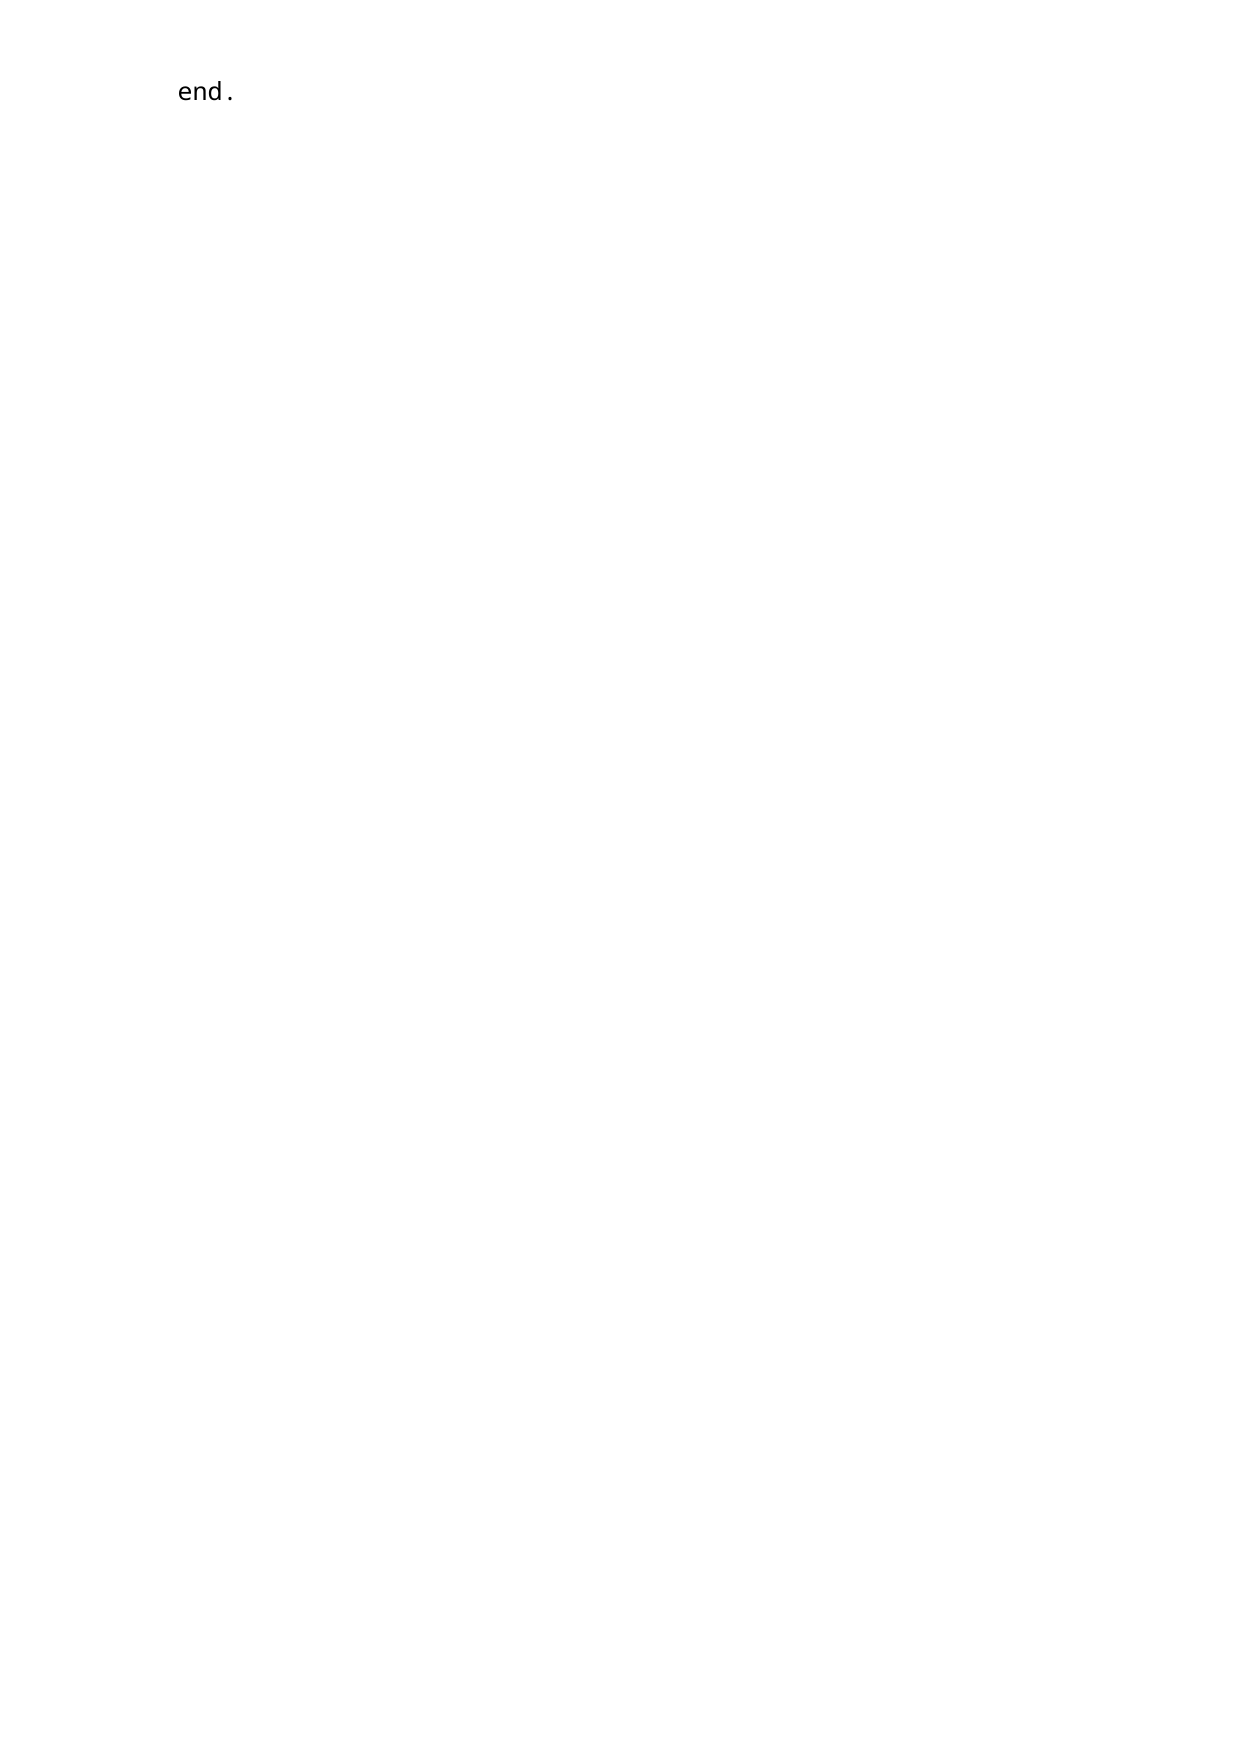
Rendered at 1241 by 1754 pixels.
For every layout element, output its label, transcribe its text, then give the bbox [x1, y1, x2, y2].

text end. [177, 74, 1152, 108]
